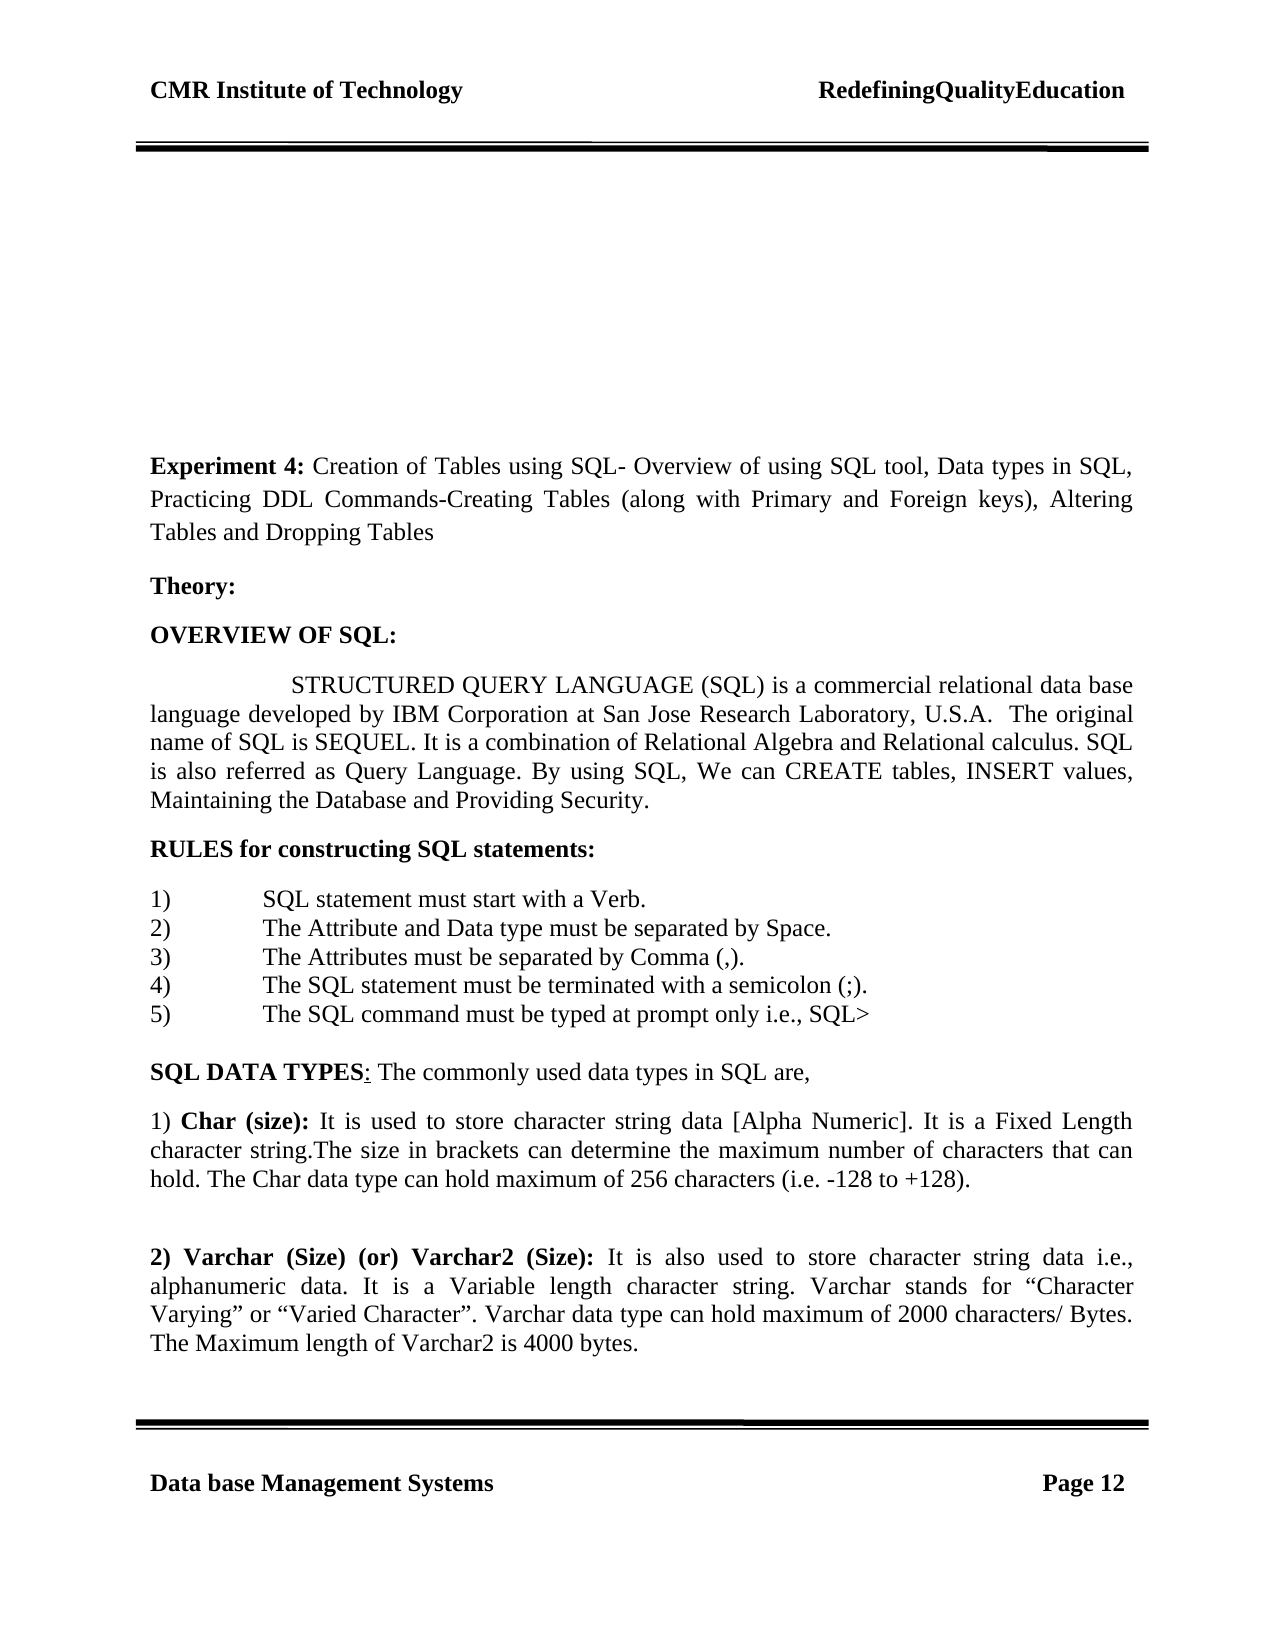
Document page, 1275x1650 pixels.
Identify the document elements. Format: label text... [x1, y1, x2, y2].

list The Attributes must be separated by Comma (,). [150, 942, 1134, 970]
text OVERVIEW OF SQL: [150, 620, 1134, 649]
list The Attribute and Data type must be separated by Space. [150, 913, 1134, 942]
list The SQL statement must be terminated with a semicolon (;). [150, 970, 1134, 999]
list 1) Char (size): It is used to store character string data [Alpha Numeric]. It is a Fixed Length character string.The size in brackets can determine the maximum number of characters that can hold. The Char data type can hold maximum of 256 characters (i.e. -128 to +128). [150, 1106, 1134, 1192]
text RULES for constructing SQL statements: [150, 834, 1134, 863]
list The SQL command must be typed at prompt only i.e., SQL> [150, 999, 1134, 1028]
text Theory: [150, 571, 1134, 599]
list 2) Varchar (Size) (or) Varchar2 (Size): It is also used to store character string data i.e., alphanumeric data. It is a Variable length character string. Varchar stands for “Character Varying” or “Varied Character”. Varchar data type can hold maximum of 2000 characters/ Bytes. The Maximum length of Varchar2 is 4000 bytes. [150, 1242, 1134, 1357]
text Experiment 4: Creation of Tables using SQL- Overview of using SQL tool, Data types in SQL, Practicing DDL Commands-Creating Tables (along with Primary and Foreign keys), Altering Tables and Dropping Tables [150, 451, 1134, 546]
list SQL statement must start with a Verb. [150, 884, 1134, 913]
text SQL DATA TYPES: The commonly used data types in SQL are, [150, 1057, 1134, 1085]
text STRUCTURED QUERY LANGUAGE (SQL) is a commercial relational data base language developed by IBM Corporation at San Jose Research Laboratory, U.S.A. The original name of SQL is SEQUEL. It is a combination of Relational Algebra and Relational calculus. SQL is also referred as Query Language. By using SQL, We can CREATE tables, INSERT values, Maintaining the Database and Providing Security. [150, 670, 1134, 814]
